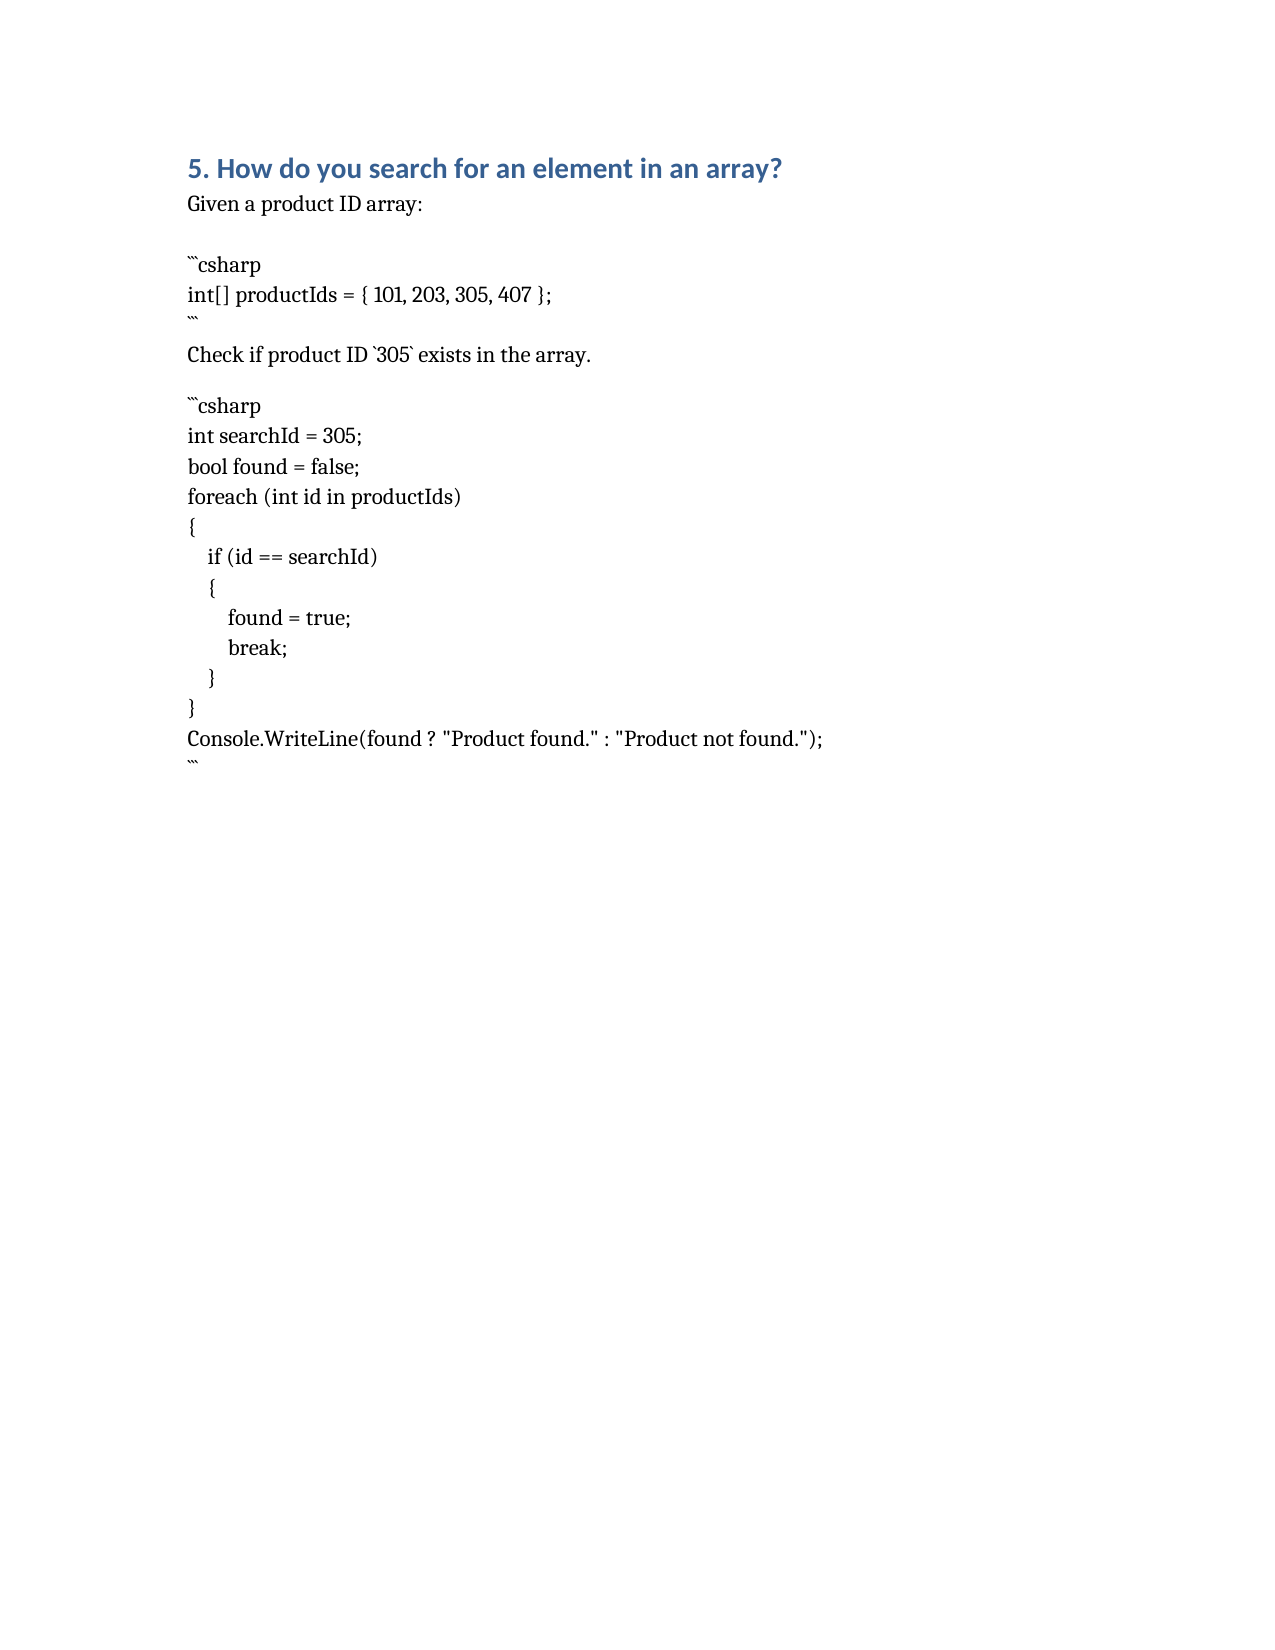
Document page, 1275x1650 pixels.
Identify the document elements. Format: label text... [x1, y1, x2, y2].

text ```csharp int searchId = 305; bool found = false; foreach (int id in productIds) { if (id == searchId) { found = true; break; } } Console.WriteLine(found ? "Product found." : "Product not found."); ``` [187, 393, 1087, 782]
text Given a product ID array: ```csharp int[] productIds = { 101, 203, 305, 407 }; ``` Check if product ID `305` exists in the array. [187, 191, 1087, 368]
subtitle 5. How do you search for an element in an array? [187, 150, 1087, 186]
